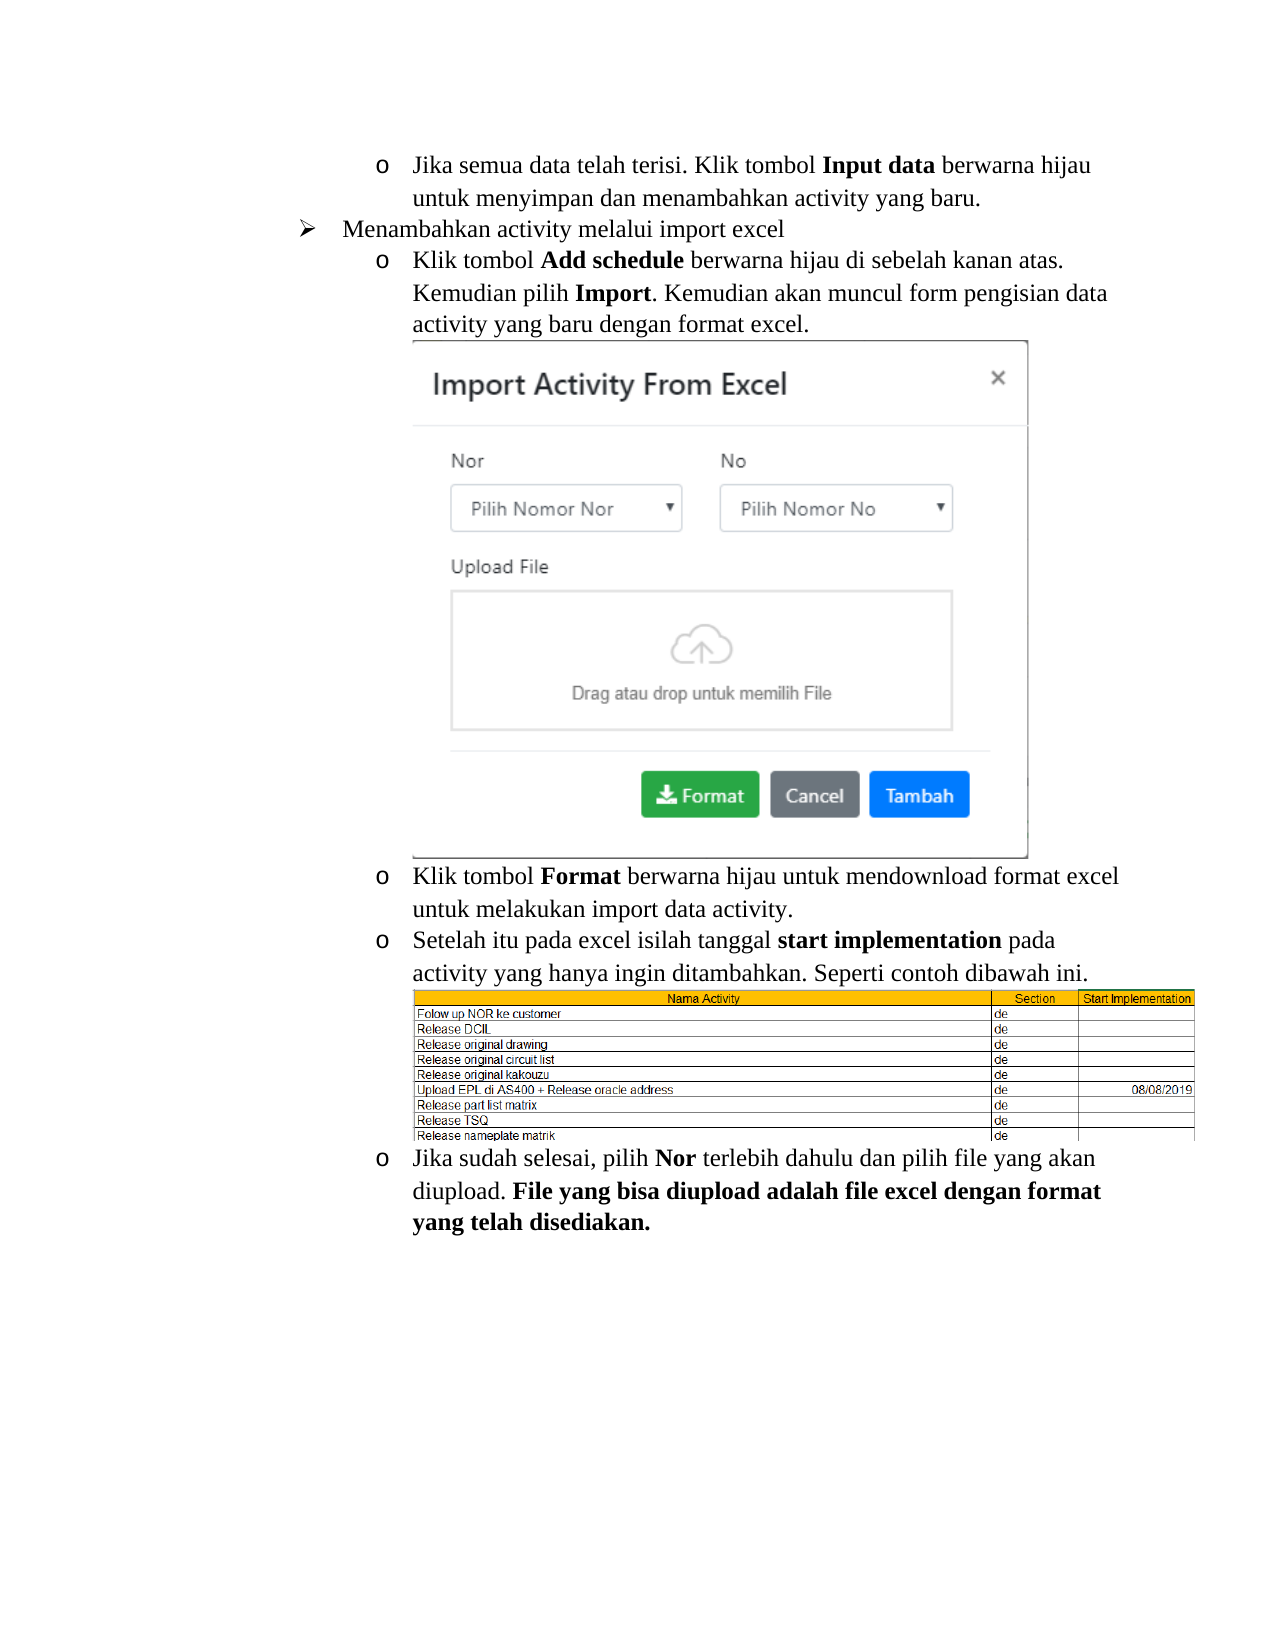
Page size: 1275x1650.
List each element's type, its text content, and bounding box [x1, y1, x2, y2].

list Jika semua data telah terisi. Klik tombol Input data berwarna hijau untuk menyimpan dan menambahkan activity yang baru. [375, 150, 1125, 212]
list Setelah itu pada excel isilah tanggal start implementation pada activity yang hanya ingin ditambahkan. Seperti contoh dibawah ini. [375, 925, 1125, 987]
list Klik tombol Format berwarna hijau untuk mendownload format excel untuk melakukan import data activity. [375, 861, 1125, 923]
list Jika sudah selesai, pilih Nor terlebih dahulu dan pilih file yang akan diupload. File yang bisa diupload adalah file excel dengan format yang telah disediakan. [375, 1143, 1125, 1236]
picture [412, 989, 1195, 1141]
list Menambahkan activity melalui import excel [298, 214, 1125, 243]
list Klik tombol Add schedule berwarna hijau di sebelah kanan atas. Kemudian pilih Import. Kemudian akan muncul form pengisian data activity yang baru dengan format excel. [375, 245, 1125, 338]
picture [412, 340, 1029, 859]
